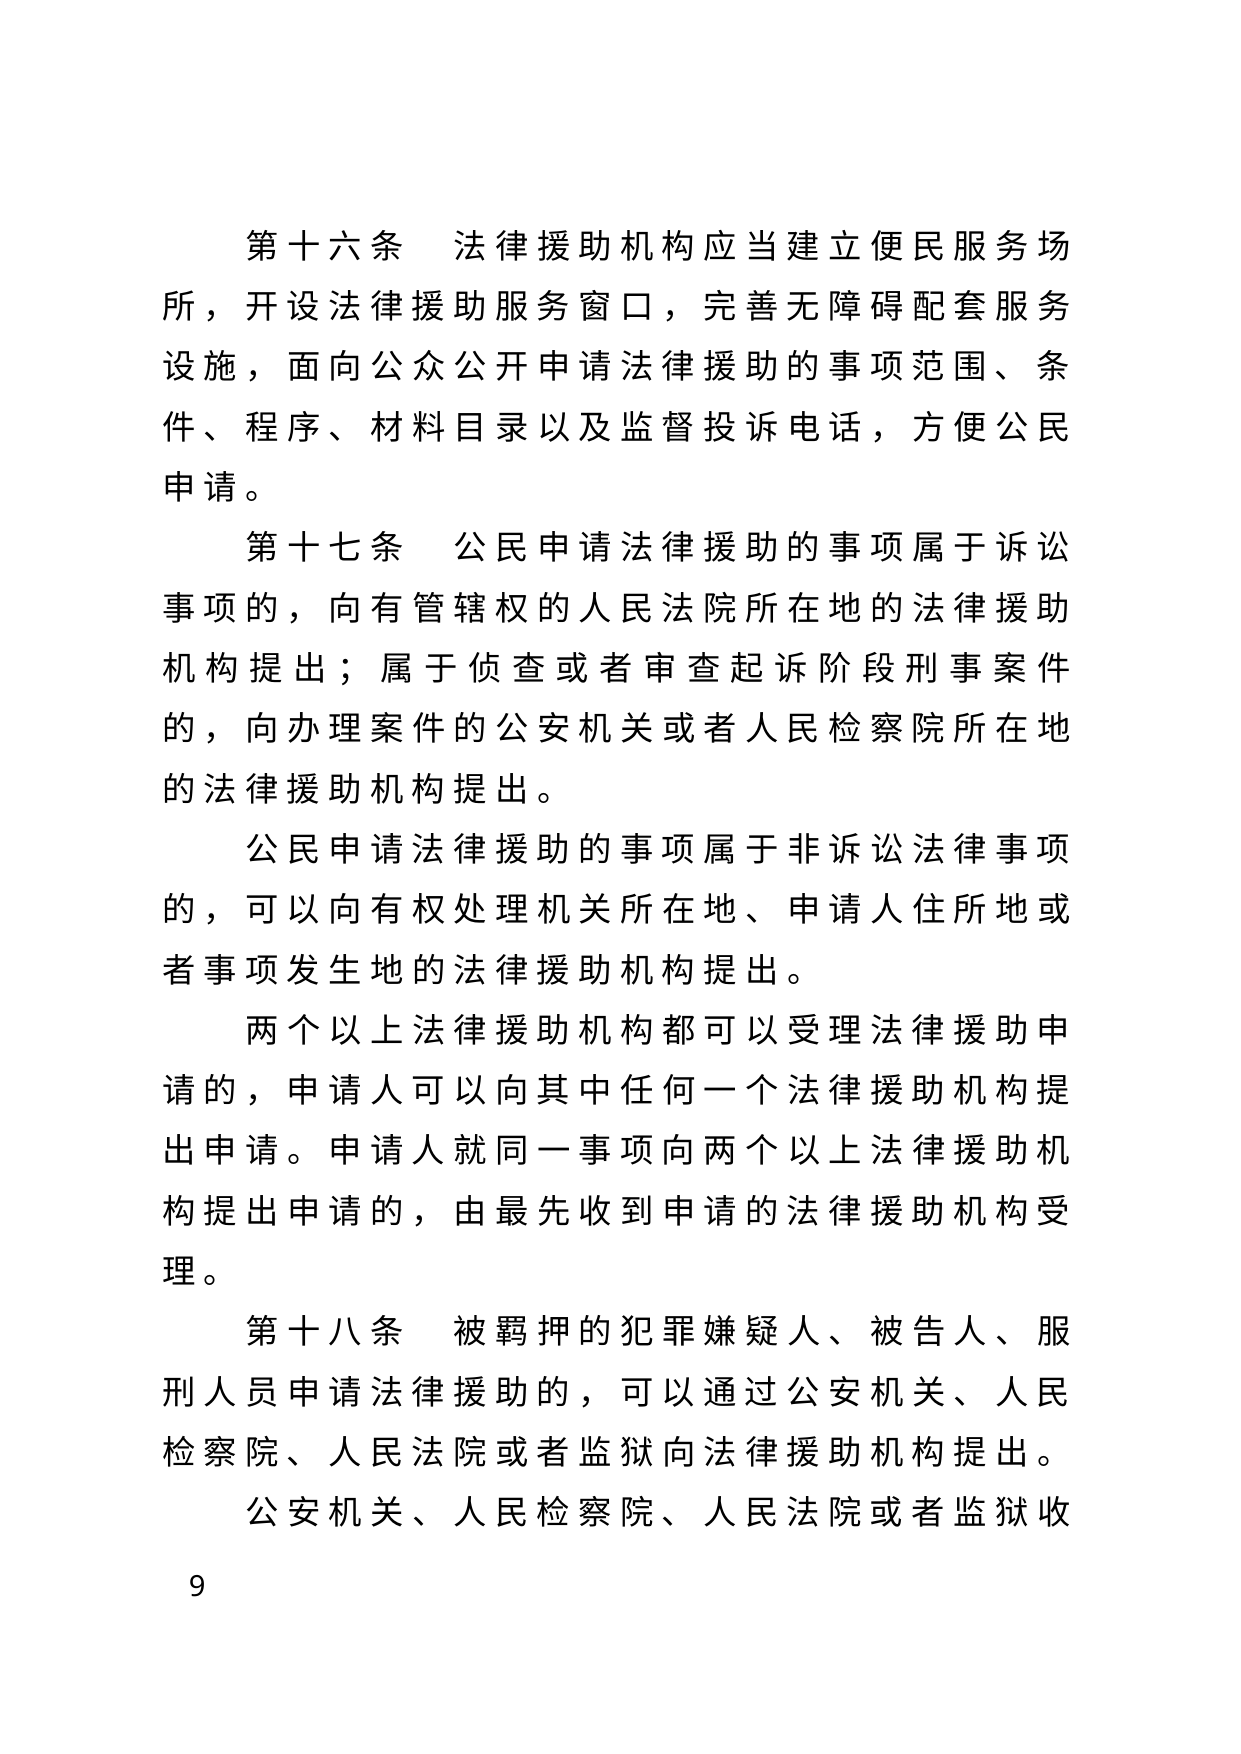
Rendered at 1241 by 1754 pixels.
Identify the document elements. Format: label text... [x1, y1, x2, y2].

text 第十七条 公民申请法律援助的事项属于诉讼事项的，向有管辖权的人民法院所在地的法律援助机构提出；属于侦查或者审查起诉阶段刑事案件的，向办理案件的公安机关或者人民检察院所在地的法律援助机构提出。 [162, 515, 1078, 817]
text 第十八条 被羁押的犯罪嫌疑人、被告人、服刑人员申请法律援助的，可以通过公安机关、人民检察院、人民法院或者监狱向法律援助机构提出。 [162, 1299, 1078, 1480]
text 两个以上法律援助机构都可以受理法律援助申请的，申请人可以向其中任何一个法律援助机构提出申请。申请人就同一事项向两个以上法律援助机构提出申请的，由最先收到申请的法律援助机构受理。 [162, 998, 1078, 1299]
text 第十六条 法律援助机构应当建立便民服务场所，开设法律援助服务窗口，完善无障碍配套服务设施，面向公众公开申请法律援助的事项范围、条件、程序、材料目录以及监督投诉电话，方便公民申请。 [162, 213, 1078, 515]
text 公民申请法律援助的事项属于非诉讼法律事项的，可以向有权处理机关所在地、申请人住所地或者事项发生地的法律援助机构提出。 [162, 817, 1078, 998]
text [162, 1480, 1078, 1540]
